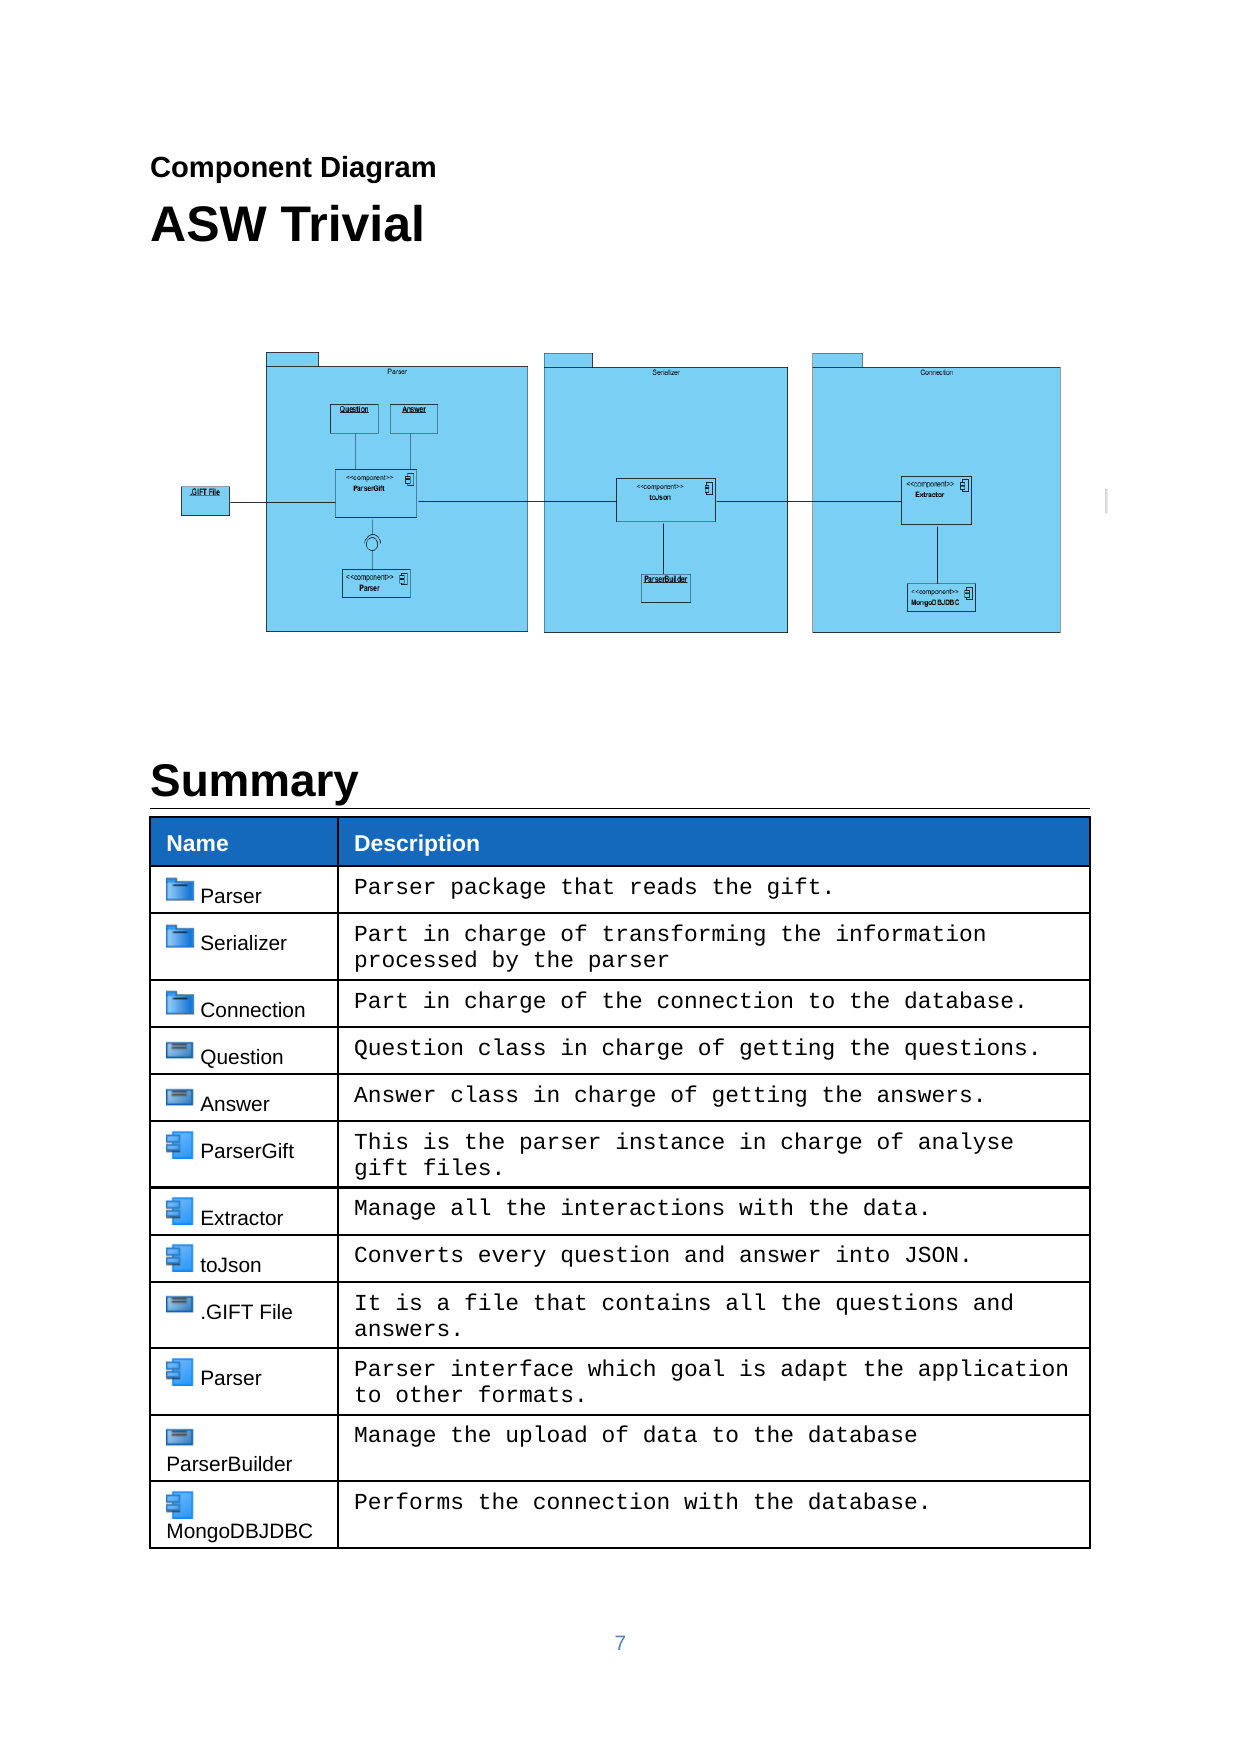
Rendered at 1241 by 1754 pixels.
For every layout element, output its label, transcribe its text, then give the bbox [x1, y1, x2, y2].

table_cell ParserBuilder [151, 1416, 337, 1480]
table_cell Parser [151, 1349, 337, 1413]
table_cell MongoDBJDBC [151, 1482, 337, 1547]
table_cell Connection [151, 981, 337, 1026]
table_cell Question class in charge of getting the questions. [339, 1028, 1089, 1073]
picture [166, 1196, 195, 1225]
table_cell Manage the upload of data to the database [339, 1416, 1089, 1480]
table_header Name [151, 818, 337, 865]
picture [166, 1490, 195, 1519]
picture [166, 989, 195, 1018]
table_cell ParserGift [151, 1122, 337, 1186]
picture [166, 1423, 195, 1452]
picture [166, 1291, 195, 1319]
table_cell Answer [151, 1075, 337, 1120]
picture [166, 922, 195, 951]
table_cell This is the parser instance in charge of analyse gift files. [339, 1122, 1089, 1186]
subtitle Summary [150, 754, 1090, 808]
table_cell Manage all the interactions with the data. [339, 1189, 1089, 1233]
table_cell .GIFT File [151, 1283, 337, 1347]
table_cell Converts every question and answer into JSON. [339, 1236, 1089, 1281]
picture [166, 1357, 195, 1386]
text Component Diagram [150, 150, 1090, 183]
table_cell Performs the connection with the database. [339, 1482, 1089, 1547]
table_cell Serializer [151, 914, 337, 979]
table_cell Part in charge of the connection to the database. [339, 981, 1089, 1026]
table_cell Answer class in charge of getting the answers. [339, 1075, 1089, 1120]
picture [166, 875, 195, 904]
picture [166, 1243, 195, 1272]
table_header Description [339, 818, 1089, 865]
table_cell Parser interface which goal is adapt the application to other formats. [339, 1349, 1089, 1413]
subtitle ASW Trivial [150, 194, 1090, 251]
table_cell It is a file that contains all the questions and answers. [339, 1283, 1089, 1347]
picture [150, 281, 1108, 705]
table_cell Parser [151, 867, 337, 912]
picture [166, 1130, 195, 1159]
picture [166, 1083, 195, 1112]
table_cell toJson [151, 1236, 337, 1281]
table_cell Question [151, 1028, 337, 1073]
table_cell Extractor [151, 1189, 337, 1233]
table_cell Parser package that reads the gift. [339, 867, 1089, 912]
table_cell Part in charge of transforming the information processed by the parser [339, 914, 1089, 979]
picture [166, 1036, 195, 1065]
